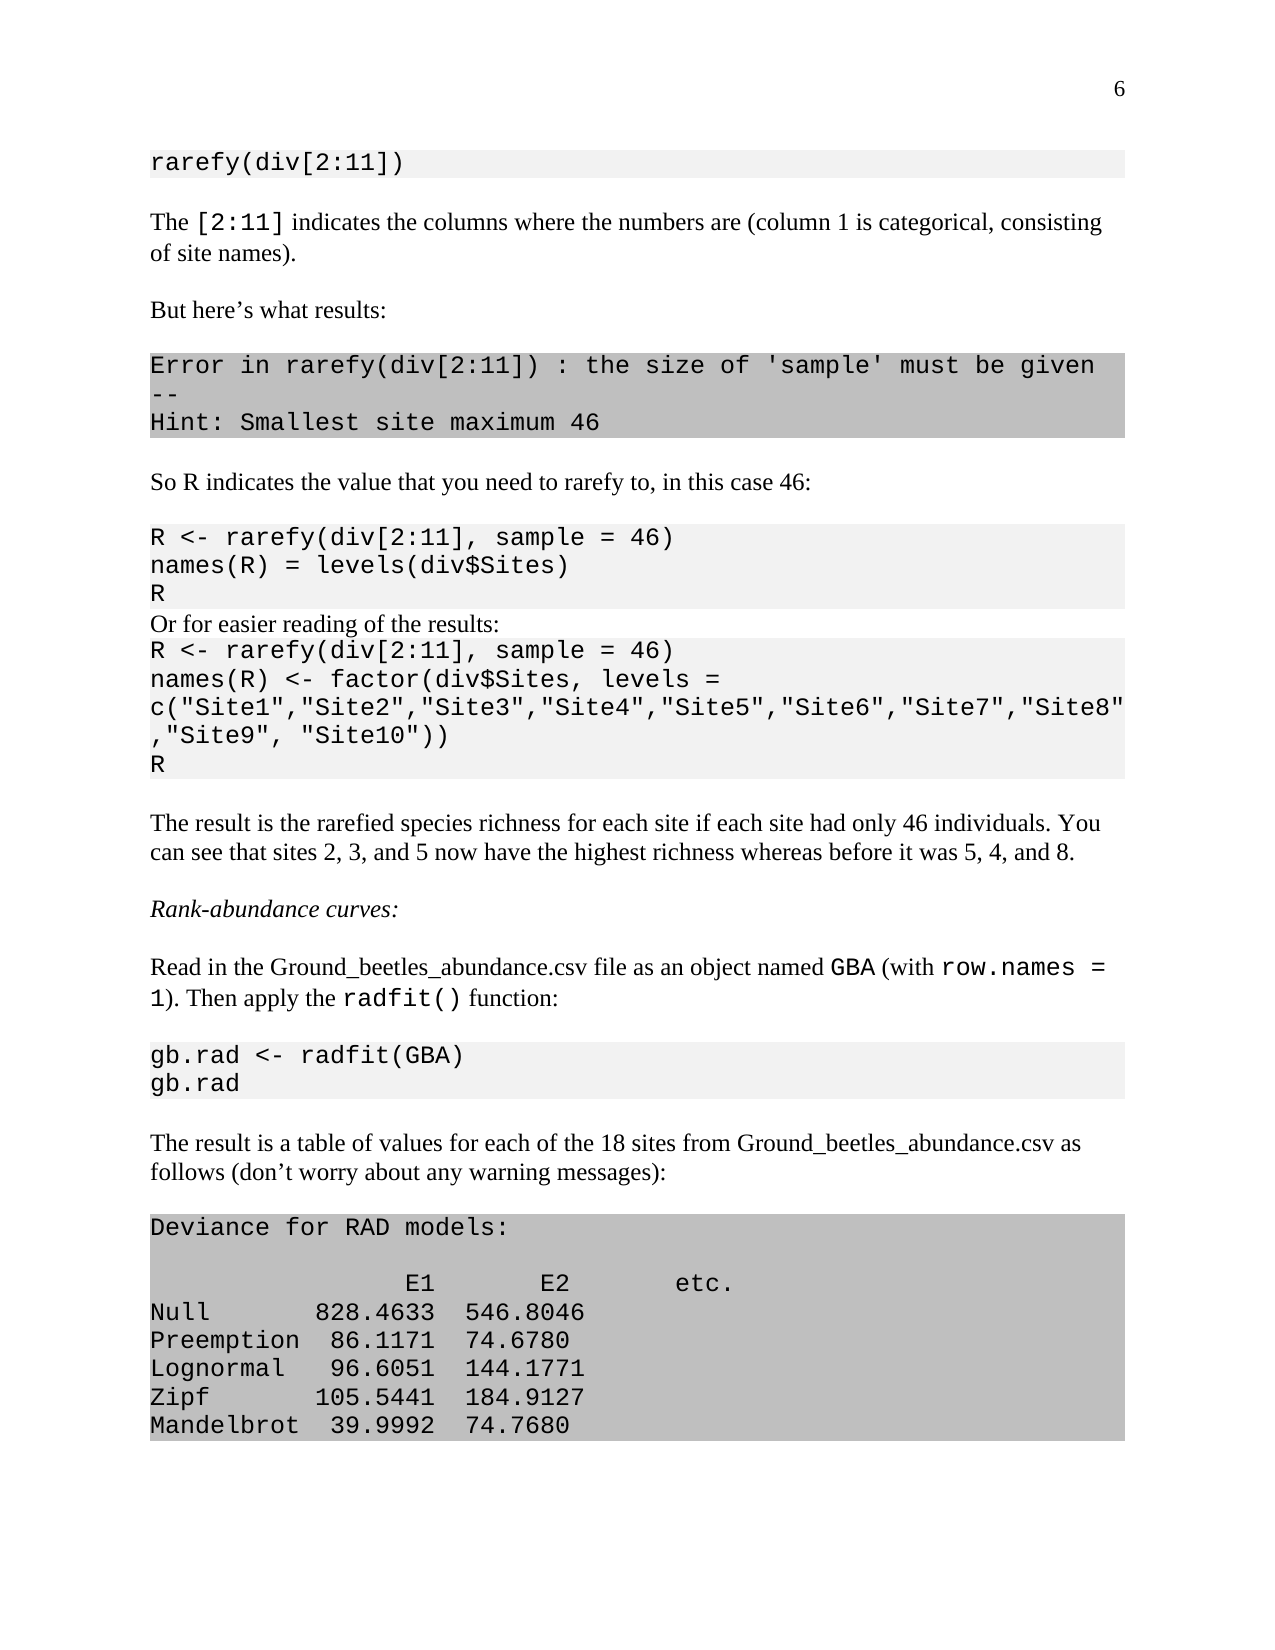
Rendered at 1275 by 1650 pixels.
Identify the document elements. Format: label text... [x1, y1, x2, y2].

text Or for easier reading of the results: [150, 609, 1125, 638]
text The [2:11] indicates the columns where the numbers are (column 1 is categorical, consisting of site names). [150, 207, 1125, 267]
text rarefy(div[2:11]) [150, 150, 1125, 178]
text Zipf 105.5441 184.9127 [150, 1384, 1125, 1412]
text Rank-abundance curves: [150, 894, 1125, 923]
text R <- rarefy(div[2:11], sample = 46) [150, 524, 1125, 552]
text names(R) <- factor(div$Sites, levels = c("Site1","Site2","Site3","Site4","Site5","Site6","Site7","Site8","Site9", "Site10")) [150, 666, 1125, 751]
text Null 828.4633 546.8046 [150, 1299, 1125, 1327]
text Deviance for RAD models: [150, 1214, 1125, 1242]
text gb.rad <- radfit(GBA) [150, 1042, 1125, 1071]
text The result is a table of values for each of the 18 sites from Ground_beetles_abundance.csv as follows (don’t worry about any warning messages): [150, 1128, 1125, 1185]
text Hint: Smallest site maximum 46 [150, 409, 1125, 438]
text R [150, 581, 1125, 609]
text Error in rarefy(div[2:11]) : the size of 'sample' must be given -- [150, 353, 1125, 409]
text Read in the Ground_beetles_abundance.csv file as an object named GBA (with row.names = 1). Then apply the radfit() function: [150, 952, 1125, 1014]
text But here’s what results: [150, 295, 1125, 324]
text Mandelbrot 39.9992 74.7680 [150, 1412, 1125, 1441]
text names(R) = levels(div$Sites) [150, 552, 1125, 581]
text E1 E2 etc. [150, 1271, 1125, 1299]
text The result is the rarefied species richness for each site if each site had only 46 individuals. You can see that sites 2, 3, and 5 now have the highest richness whereas before it was 5, 4, and 8. [150, 808, 1125, 866]
text gb.rad [150, 1071, 1125, 1099]
text R [150, 751, 1125, 779]
text Lognormal 96.6051 144.1771 [150, 1356, 1125, 1384]
text Preemption 86.1171 74.6780 [150, 1327, 1125, 1356]
text So R indicates the value that you need to rarefy to, in this case 46: [150, 467, 1125, 495]
text R <- rarefy(div[2:11], sample = 46) [150, 638, 1125, 666]
